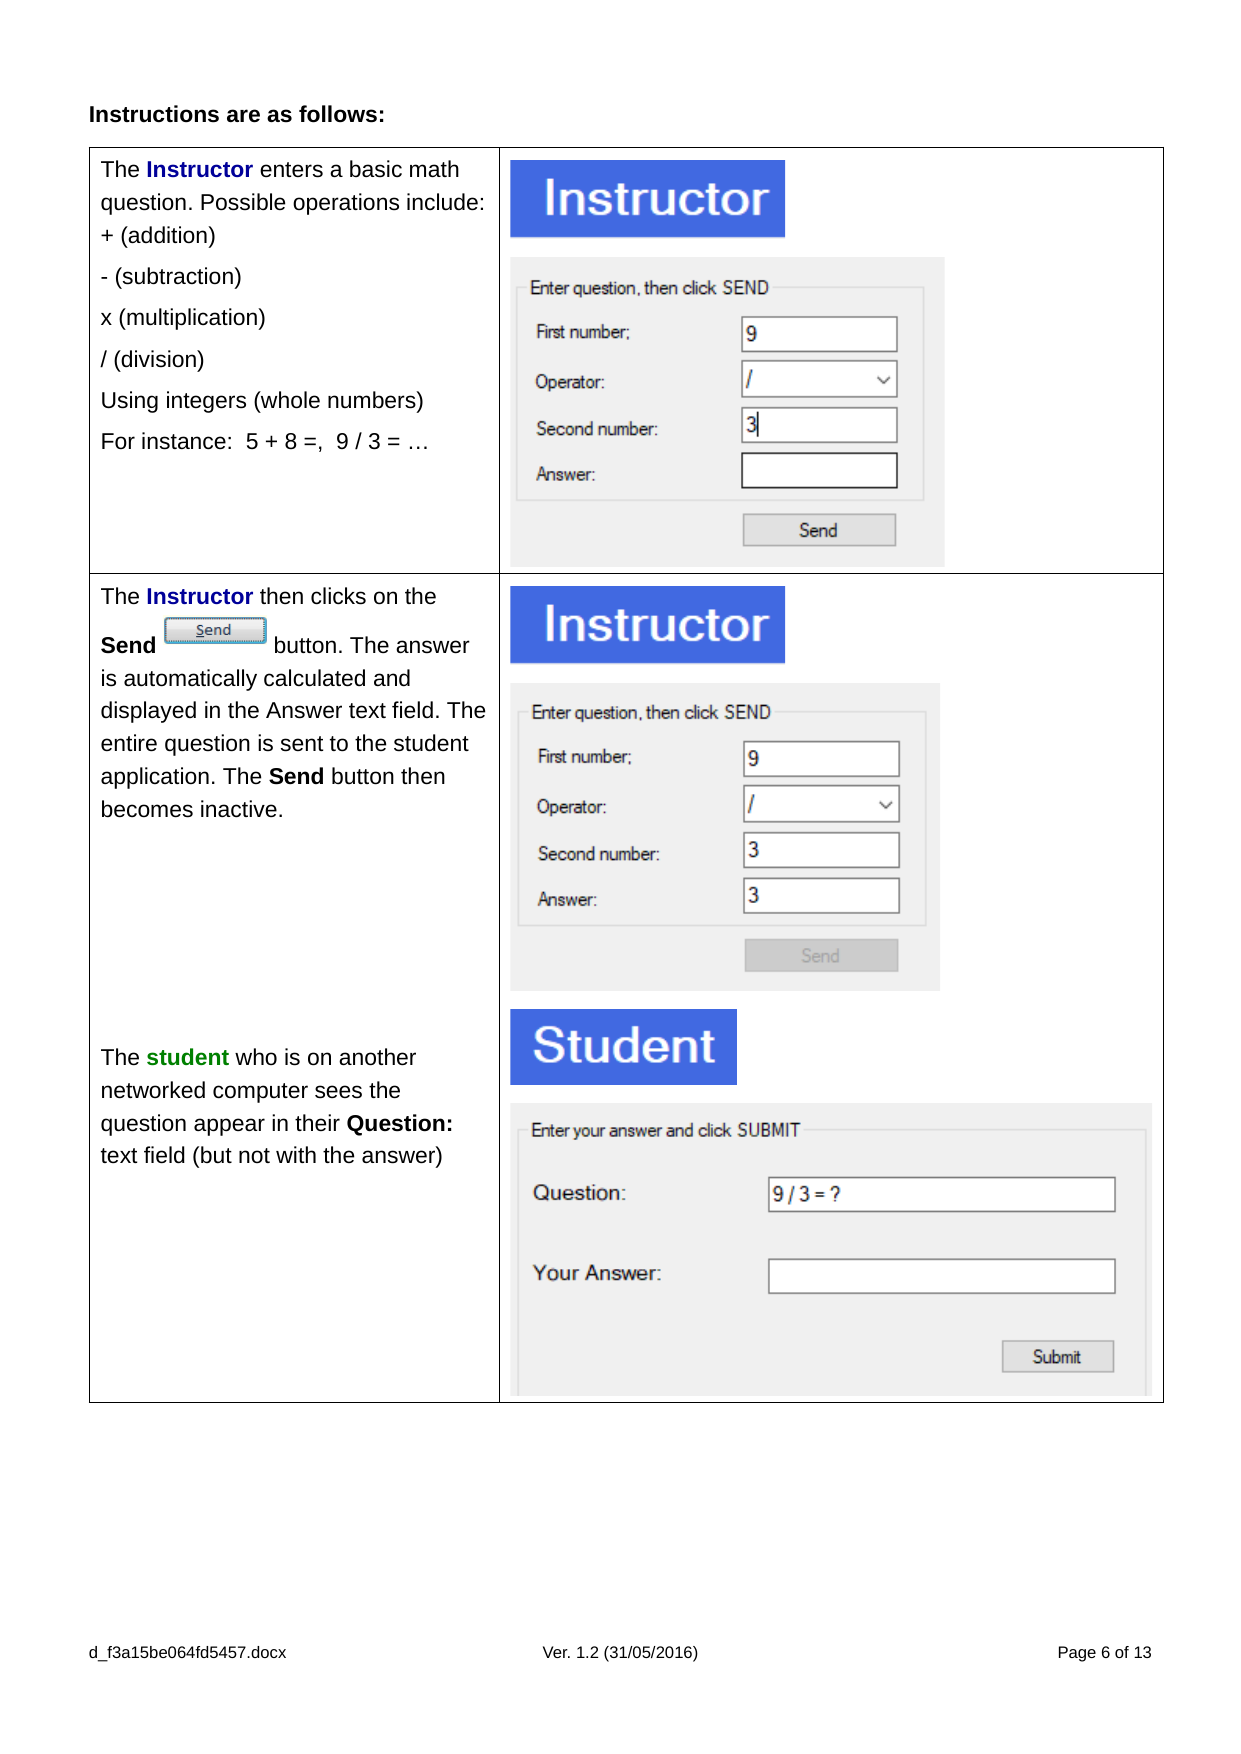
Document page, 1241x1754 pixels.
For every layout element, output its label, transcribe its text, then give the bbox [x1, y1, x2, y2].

picture [510, 160, 786, 239]
picture [510, 1103, 1153, 1396]
picture [510, 683, 940, 991]
table_header [500, 148, 1163, 573]
table_cell [500, 574, 1163, 1402]
picture [510, 586, 786, 665]
table_header The Instructor enters a basic math question. Possible operations include: + (addition) - (subtraction) x (multiplication) / (division) Using integers (whole numbers) For instance: 5 + 8 =, 9 / 3 = … [90, 148, 499, 573]
picture [162, 615, 267, 645]
table_cell The Instructor then clicks on the Send button. The answer is automatically calculated and displayed in the Answer text field. The entire question is sent to the student application. The Send button then becomes inactive. The student who is on another networked computer sees the question appear in their Question: text field (but not with the answer) [90, 574, 499, 1402]
text Instructions are as follows: [89, 101, 1152, 127]
picture [510, 1009, 737, 1085]
picture [510, 257, 945, 567]
